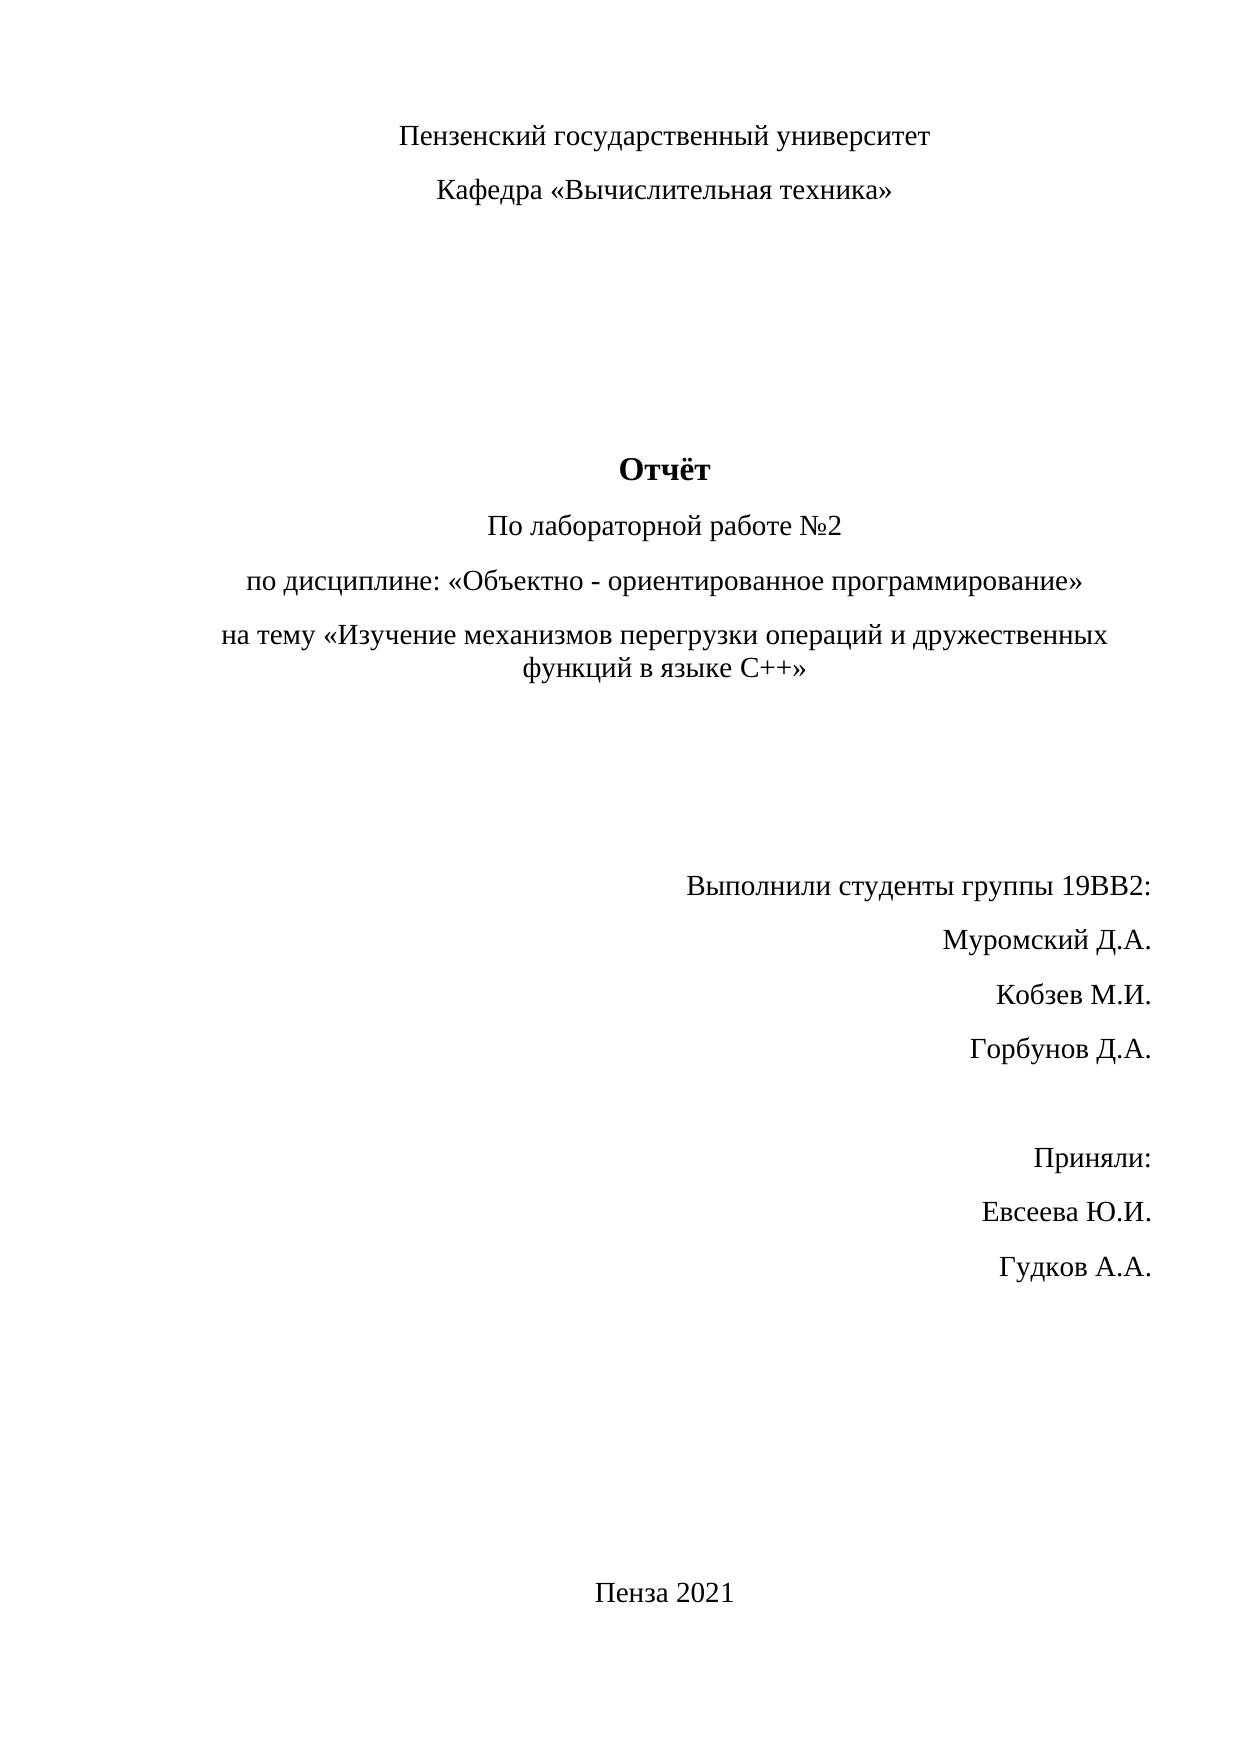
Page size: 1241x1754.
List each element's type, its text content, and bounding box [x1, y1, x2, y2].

text Муромский Д.А. [177, 922, 1152, 956]
text Пензенский государственный университет [177, 118, 1152, 152]
text Кобзев М.И. [177, 977, 1152, 1010]
text Приняли: [177, 1140, 1152, 1173]
text Евсеева Ю.И. [177, 1194, 1152, 1228]
text По лабораторной работе №2 [177, 508, 1152, 542]
text по дисциплине: «Объектно - ориентированное программирование» [177, 563, 1152, 596]
text на тему «Изучение механизмов перегрузки операций и дружественных функций в языке С++» [177, 617, 1152, 684]
text Отчёт [177, 449, 1152, 487]
text Выполнили студенты группы 19ВВ2: [177, 868, 1152, 902]
text Пенза 2021 [177, 1575, 1152, 1608]
text Горбунов Д.А. [177, 1031, 1152, 1065]
text Кафедра «Вычислительная техника» [177, 172, 1152, 206]
text Гудков А.А. [177, 1249, 1152, 1282]
